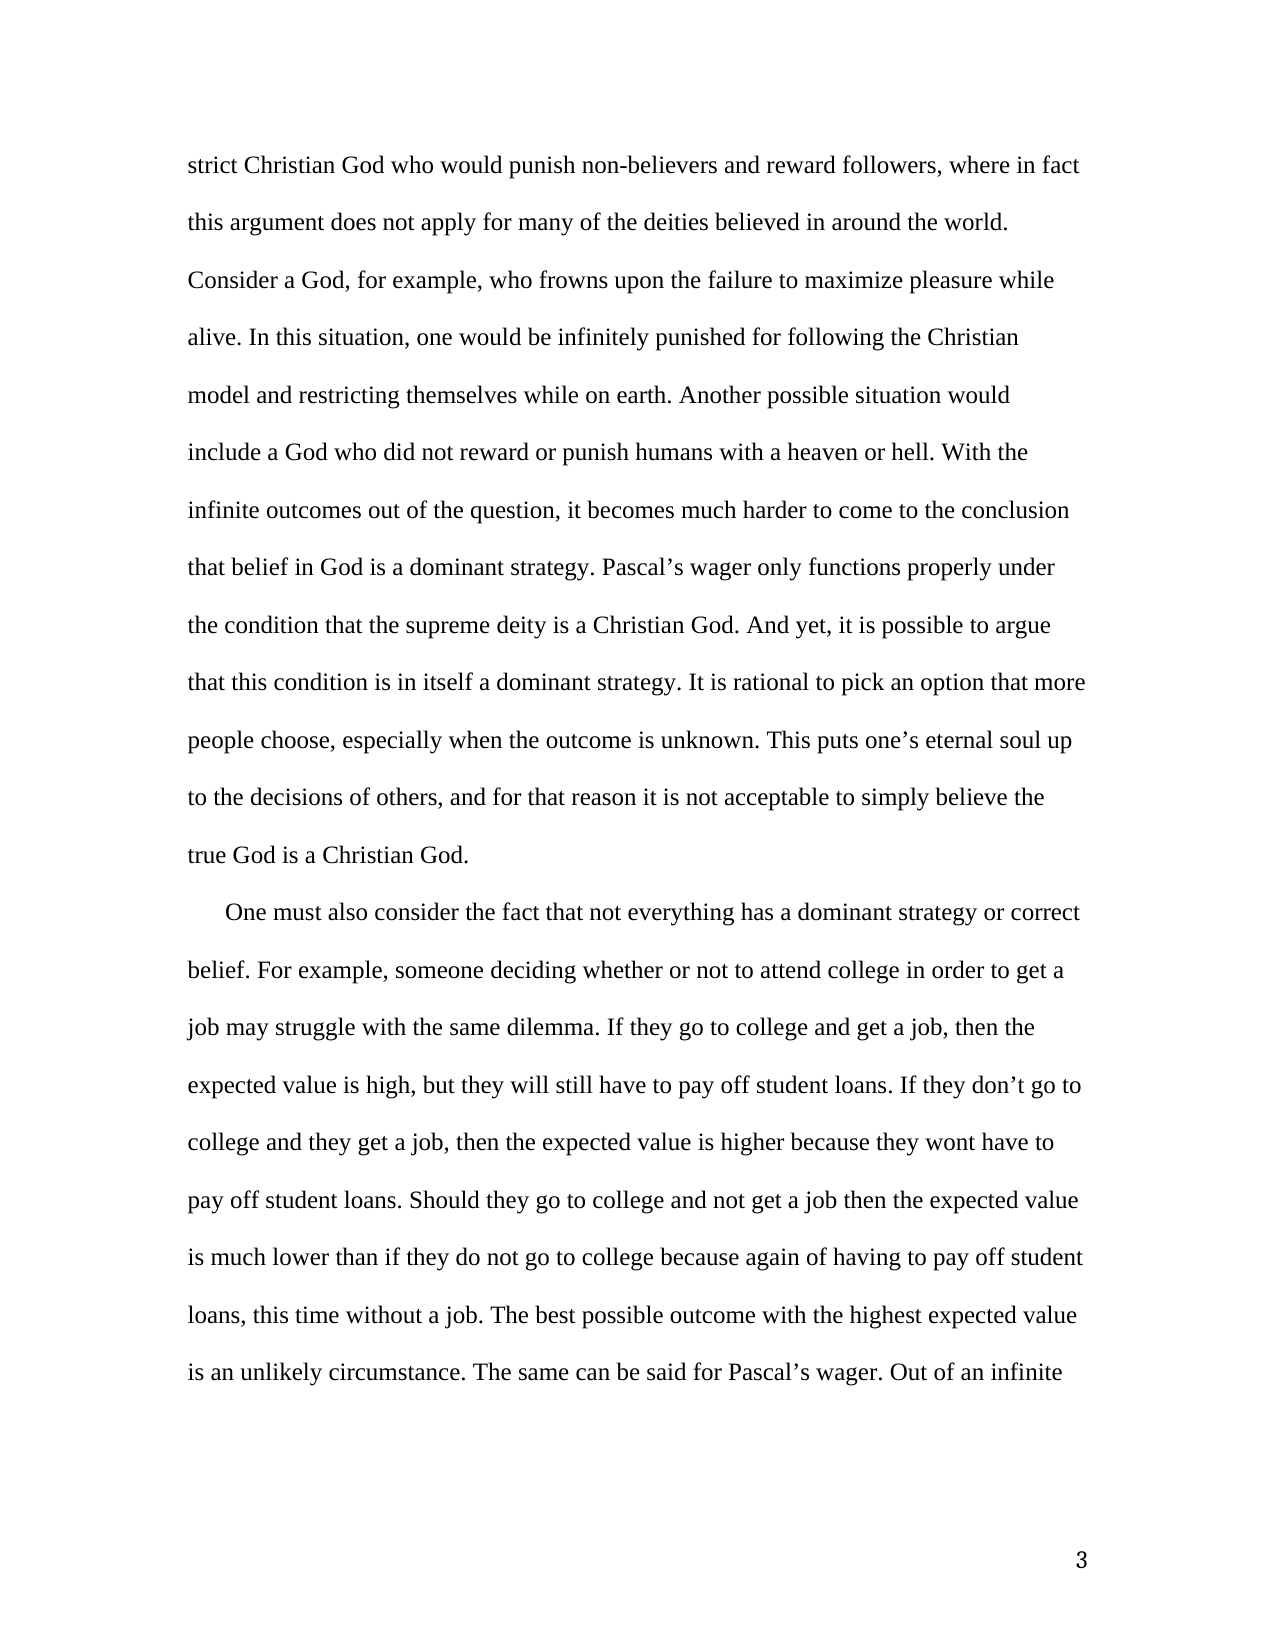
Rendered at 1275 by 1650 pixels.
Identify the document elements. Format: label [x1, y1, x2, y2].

text [187, 150, 1087, 869]
text [187, 897, 1087, 1386]
